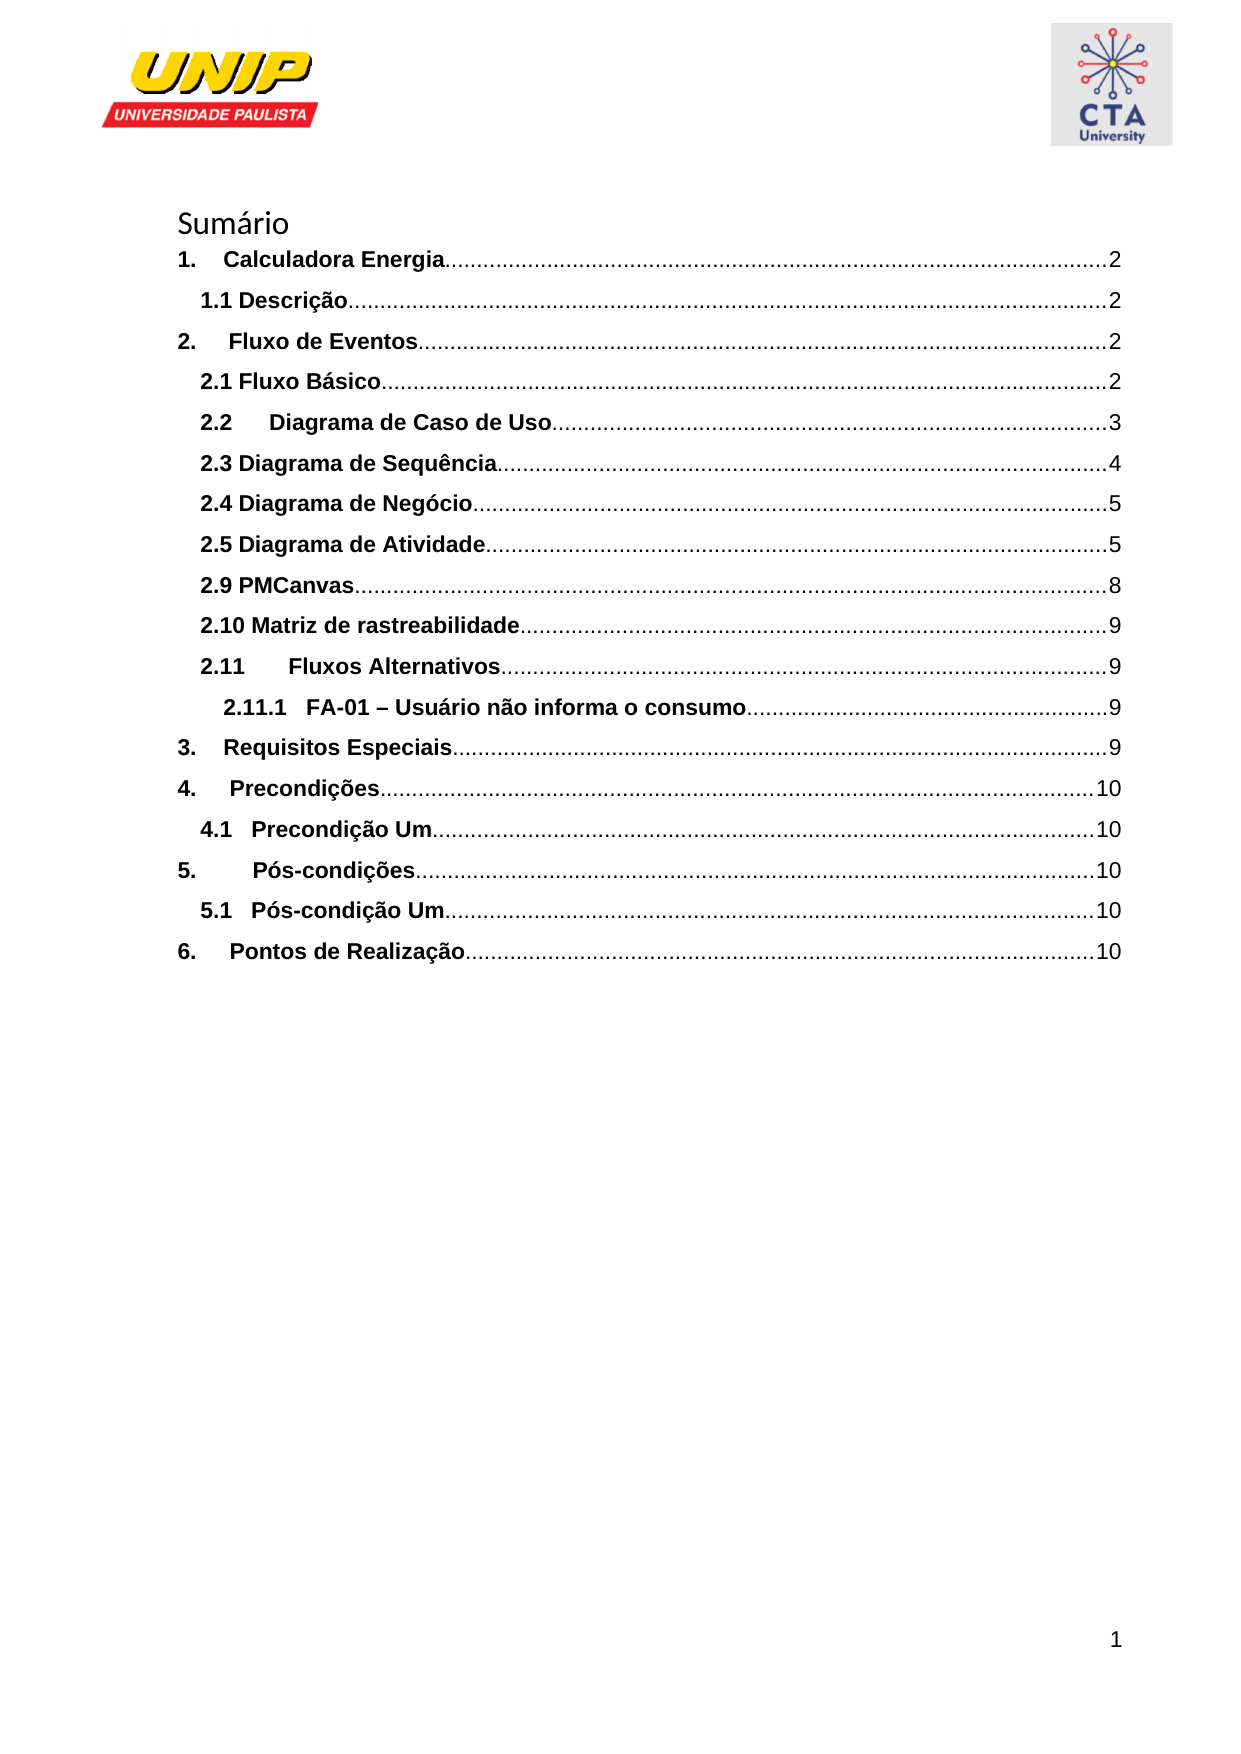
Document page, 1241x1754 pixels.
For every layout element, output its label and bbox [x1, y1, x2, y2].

picture [88, 21, 337, 137]
picture [1050, 23, 1173, 146]
